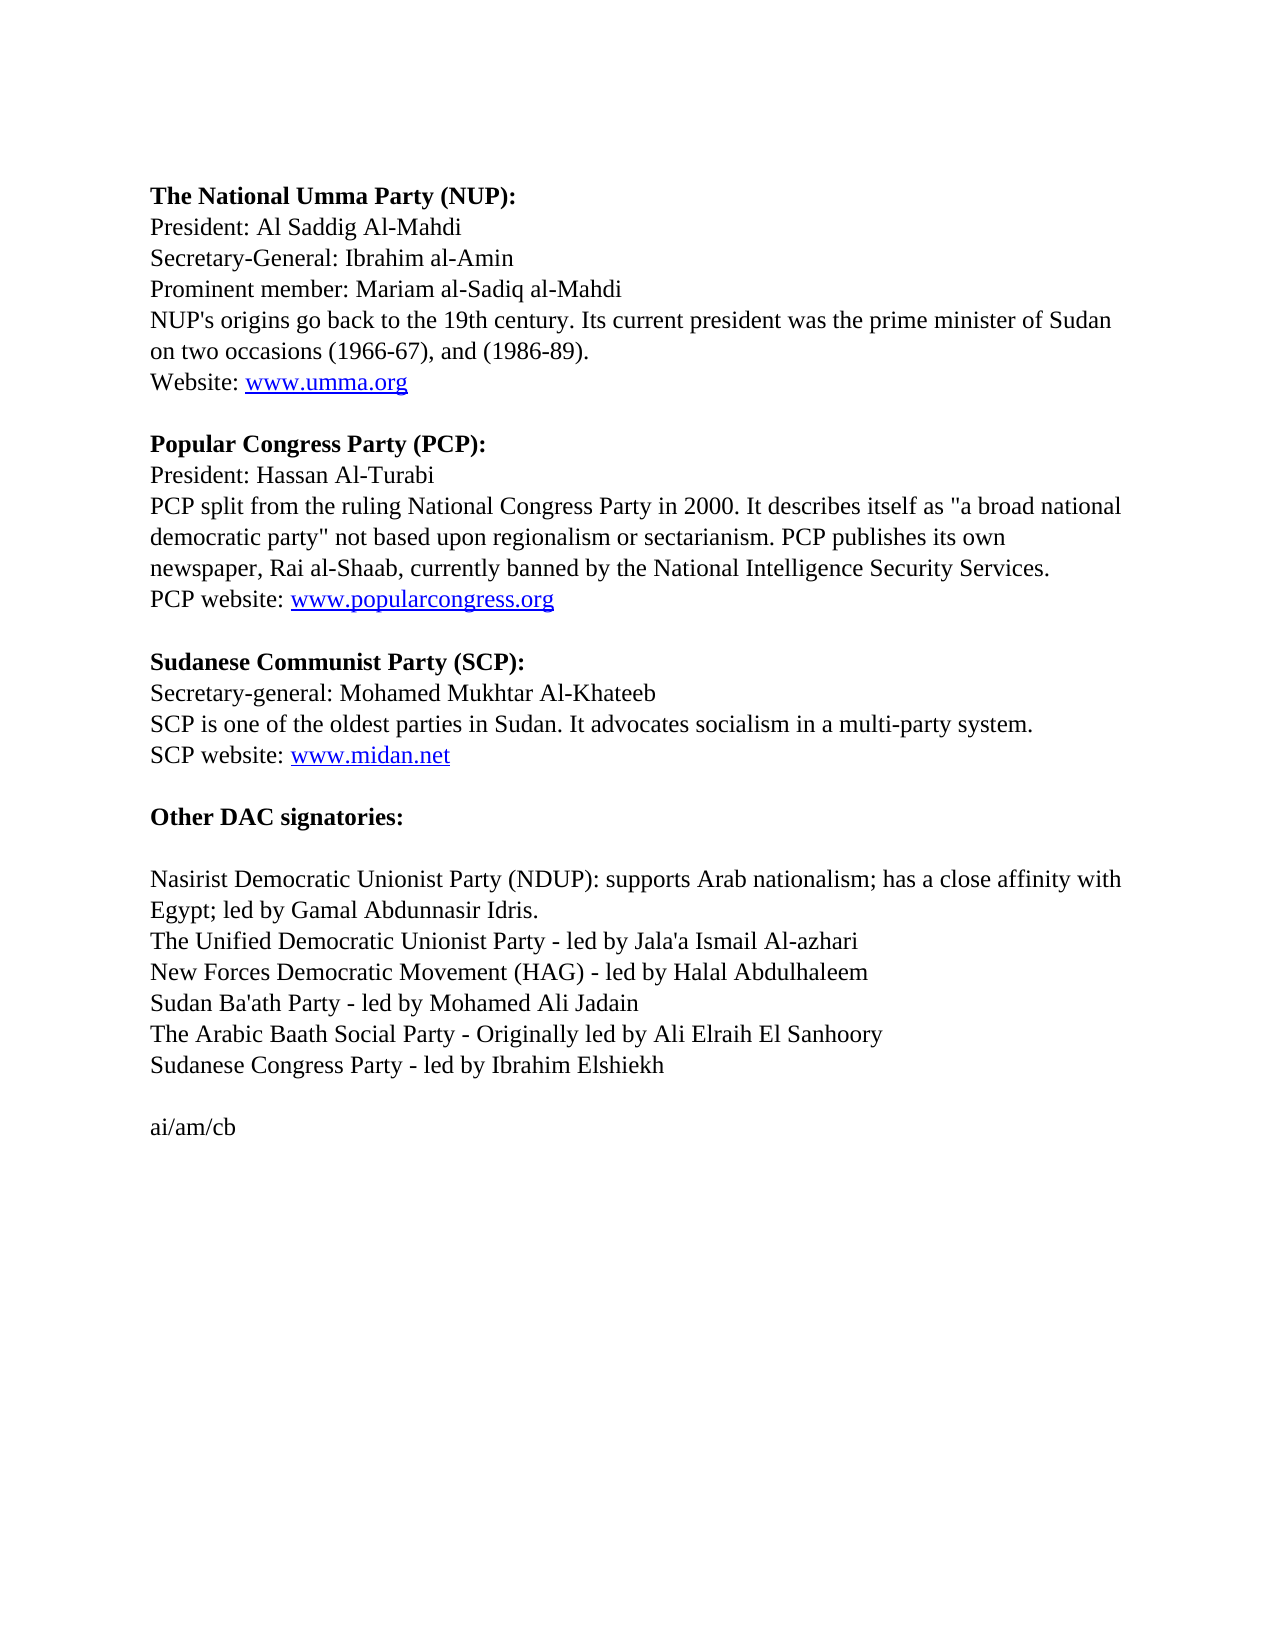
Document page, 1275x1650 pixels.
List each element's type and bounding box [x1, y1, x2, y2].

text [150, 150, 1125, 1141]
